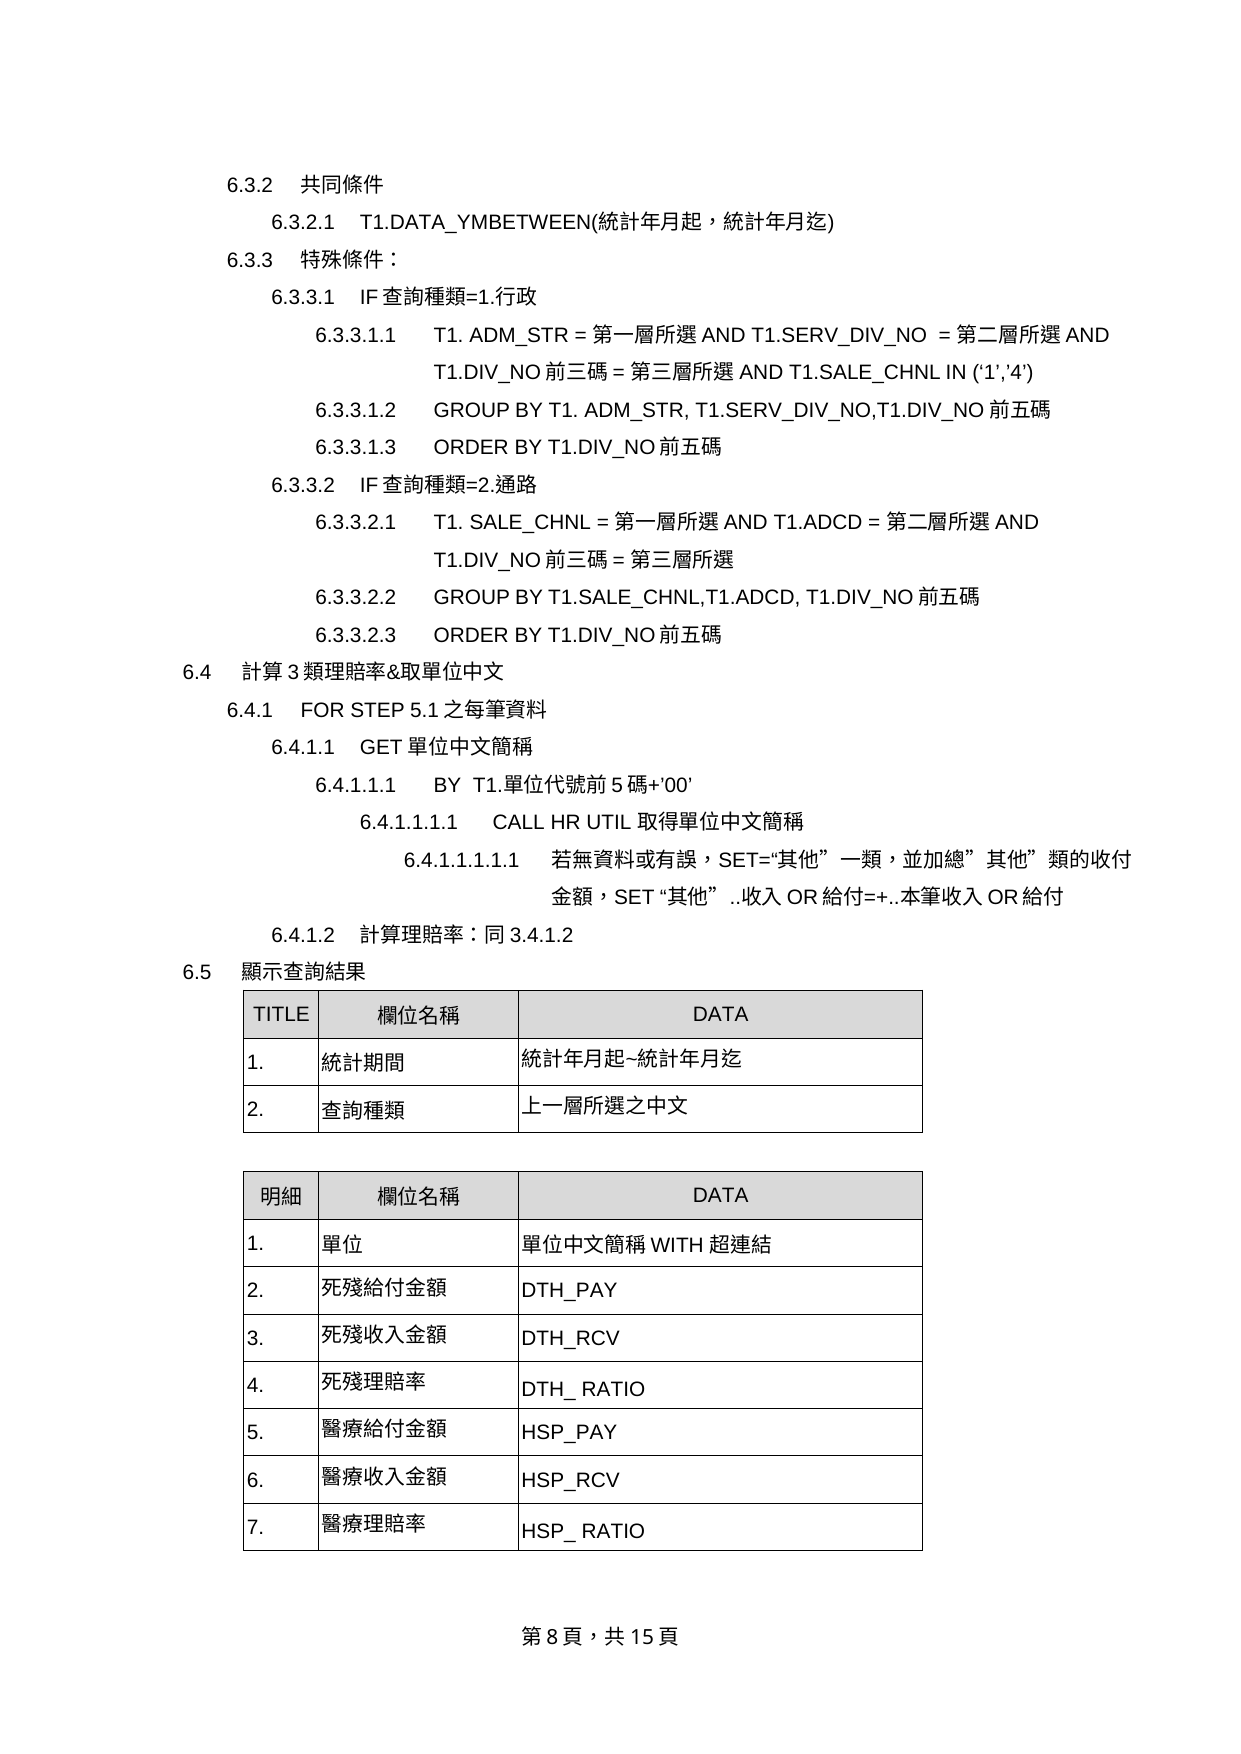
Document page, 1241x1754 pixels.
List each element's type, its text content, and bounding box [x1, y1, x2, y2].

table_header DATA [519, 991, 922, 1038]
table_cell 死殘給付金額 [319, 1267, 518, 1313]
list 若無資料或有誤，Set=“其他”一類，並加總”其他”類的收付金額，Set “其他”..收入or給付=+..本筆收入or給付 [404, 839, 1144, 914]
list IF查詢種類=1.行政 [271, 277, 1144, 314]
list For Step 5.1之每筆資料 [227, 689, 1144, 727]
list Order By t1.div_no前 [315, 427, 1144, 464]
table_cell 單位 [319, 1220, 518, 1266]
list T1.DATA_YMBETWEEN(統計年月起，統計年月迄) [271, 202, 1144, 239]
table_cell [244, 1220, 318, 1266]
list T1. SALE_chnl = 第一層所選 and T1.ADCD = 第二層所選 and t1.div_no前 = 第三層所選 [315, 502, 1144, 577]
table_cell 統計年月起~統計年月迄 [519, 1039, 922, 1085]
table_cell [244, 1456, 318, 1503]
table_cell 醫療收入金額 [319, 1456, 518, 1503]
table_header 明細 [244, 1172, 318, 1219]
table_cell HSP_PAY [519, 1409, 922, 1455]
table_header 欄位名稱 [319, 991, 518, 1038]
table_header Title [244, 991, 318, 1038]
table_cell HSP_ RATIO [519, 1504, 922, 1550]
table_cell 查詢種類 [319, 1086, 518, 1132]
table_cell 死殘收入金額 [319, 1315, 518, 1361]
list 特殊條件： [227, 239, 1144, 277]
table_cell [244, 1267, 318, 1313]
list Group By T1. ADM_STR, t1.serv_div_no,t1.div_no前 [315, 389, 1144, 427]
list Order By t1.div_no前 [315, 614, 1144, 652]
table_cell DTH_RCV [519, 1315, 922, 1361]
table_cell 醫療給付金額 [319, 1409, 518, 1455]
list 計算理賠率：同.2 [271, 914, 1144, 952]
table_cell [244, 1315, 318, 1361]
table_header DATA [519, 1172, 922, 1219]
table_header 欄位名稱 [319, 1172, 518, 1219]
list 共同條件 [227, 164, 1144, 202]
list call Hr Util 取得單位中文簡稱 [359, 802, 1144, 839]
table_cell HSP_RCV [519, 1456, 922, 1503]
list Get 單位中文簡稱 [271, 727, 1144, 764]
table_cell 上一層所選之中文 [519, 1086, 922, 1132]
table_cell [244, 1086, 318, 1132]
table_cell 死殘理賠率 [319, 1362, 518, 1408]
table_cell 單位中文簡稱with 超連結 [519, 1220, 922, 1266]
table_cell 統計期間 [319, 1039, 518, 1085]
list 顯示查詢結果 [182, 952, 1144, 989]
table_cell 醫療理賠率 [319, 1504, 518, 1550]
list T1. ADM_STR = 第一層所選 and t1.serv_div_no = 第二層所選 and t1.div_no前 = 第三層所選 and T1.SALE_chnl IN (‘,’) [315, 314, 1144, 389]
list 計算3類理賠率&取單位中文 [182, 652, 1144, 689]
table_cell DTH_ RATIO [519, 1362, 922, 1408]
list By T1.單位代號前+’ [315, 764, 1144, 802]
table_cell [244, 1409, 318, 1455]
list IF查詢種類=2.通路 [271, 464, 1144, 502]
table_cell [244, 1362, 318, 1408]
table_cell DTH_PAY [519, 1267, 922, 1313]
table_cell [244, 1504, 318, 1550]
list Group By T1.SALE_CHNL,t1.adcd, t1.div_no前 [315, 577, 1144, 614]
table_cell [244, 1039, 318, 1085]
